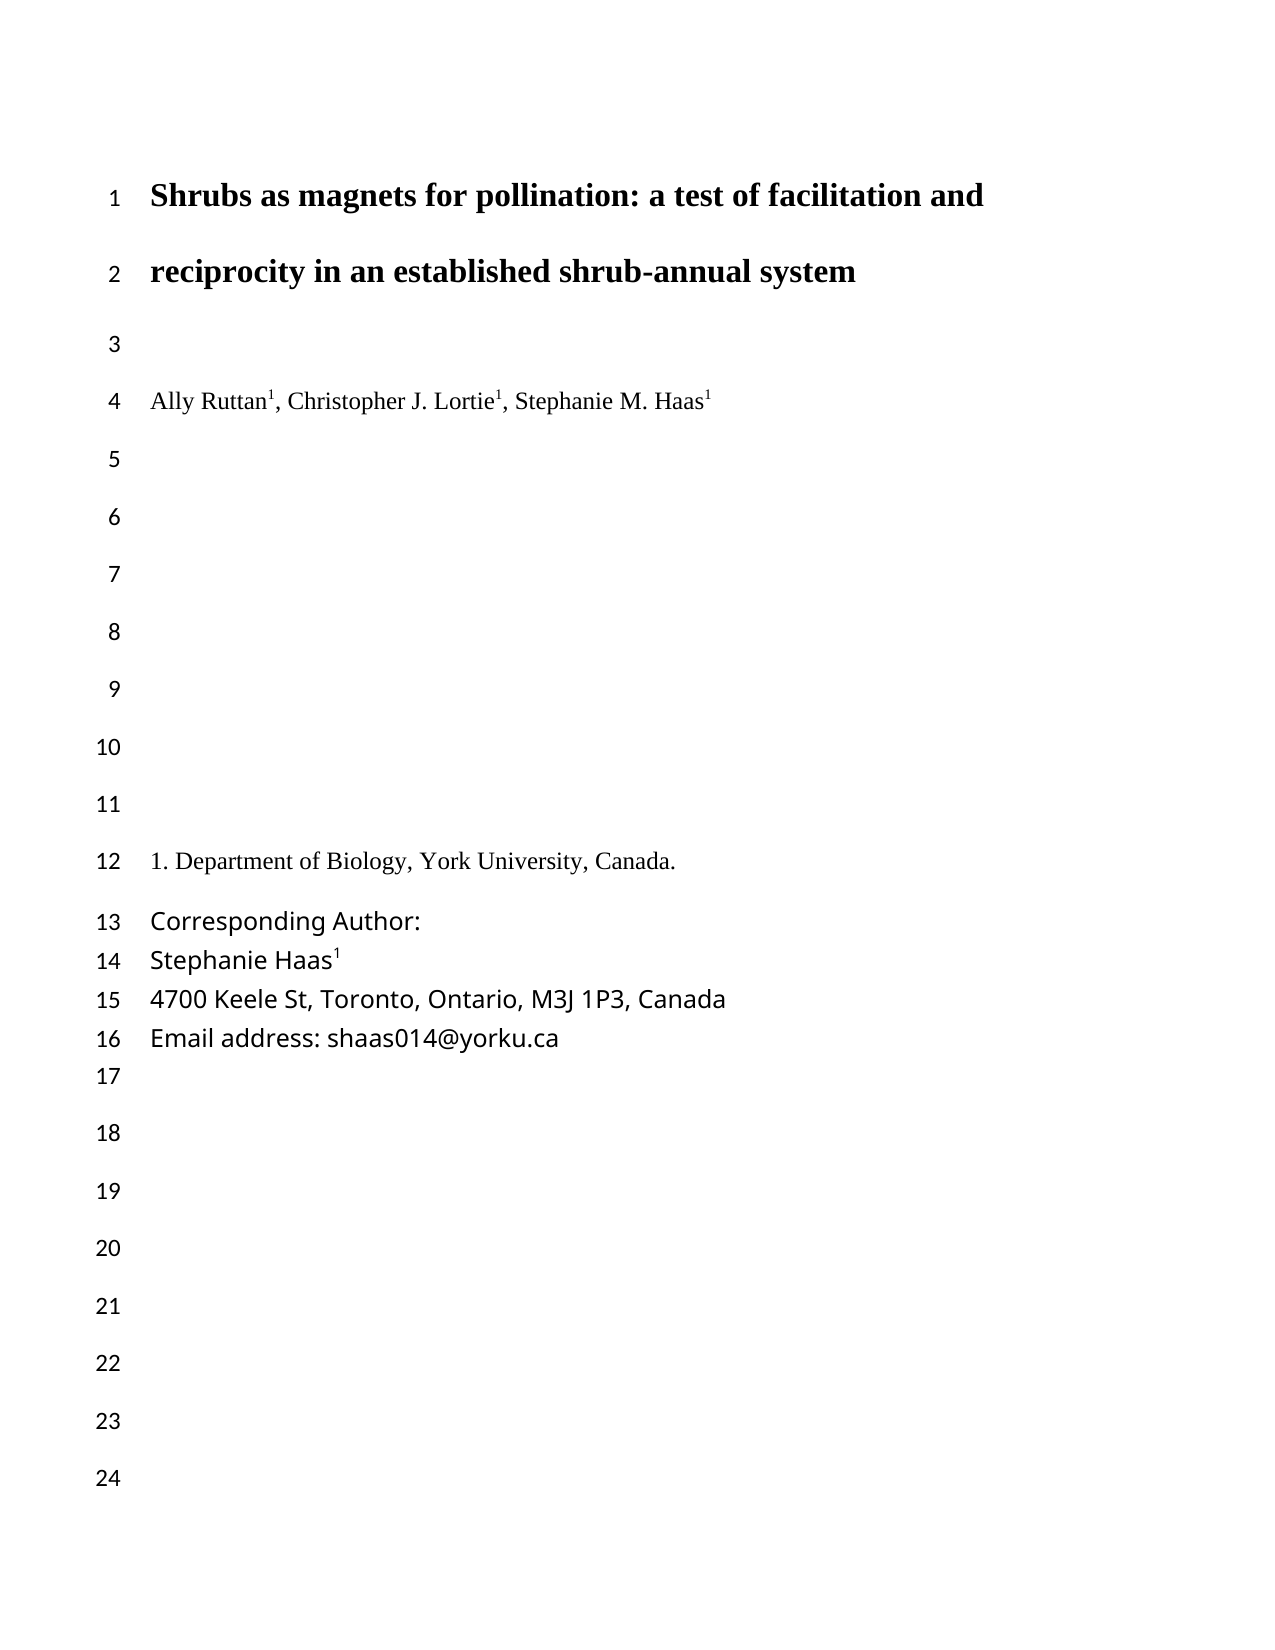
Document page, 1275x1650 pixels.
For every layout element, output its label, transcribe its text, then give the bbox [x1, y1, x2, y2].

text 4700 Keele St, Toronto, Ontario, M3J 1P3, Canada [150, 982, 1125, 1016]
text 1. Department of Biology, York University, Canada. [150, 846, 1125, 874]
text Corresponding Author: [150, 903, 1125, 937]
text Email address: shaas014@yorku.ca [150, 1021, 1125, 1055]
text Stephanie Haas1 [150, 942, 1125, 977]
text Ally Ruttan1, Christopher J. Lortie1, Stephanie M. Haas1 [150, 386, 1125, 414]
subtitle Shrubs as magnets for pollination: a test of facilitation and reciprocity in an established shrub-annual system [150, 175, 1125, 290]
